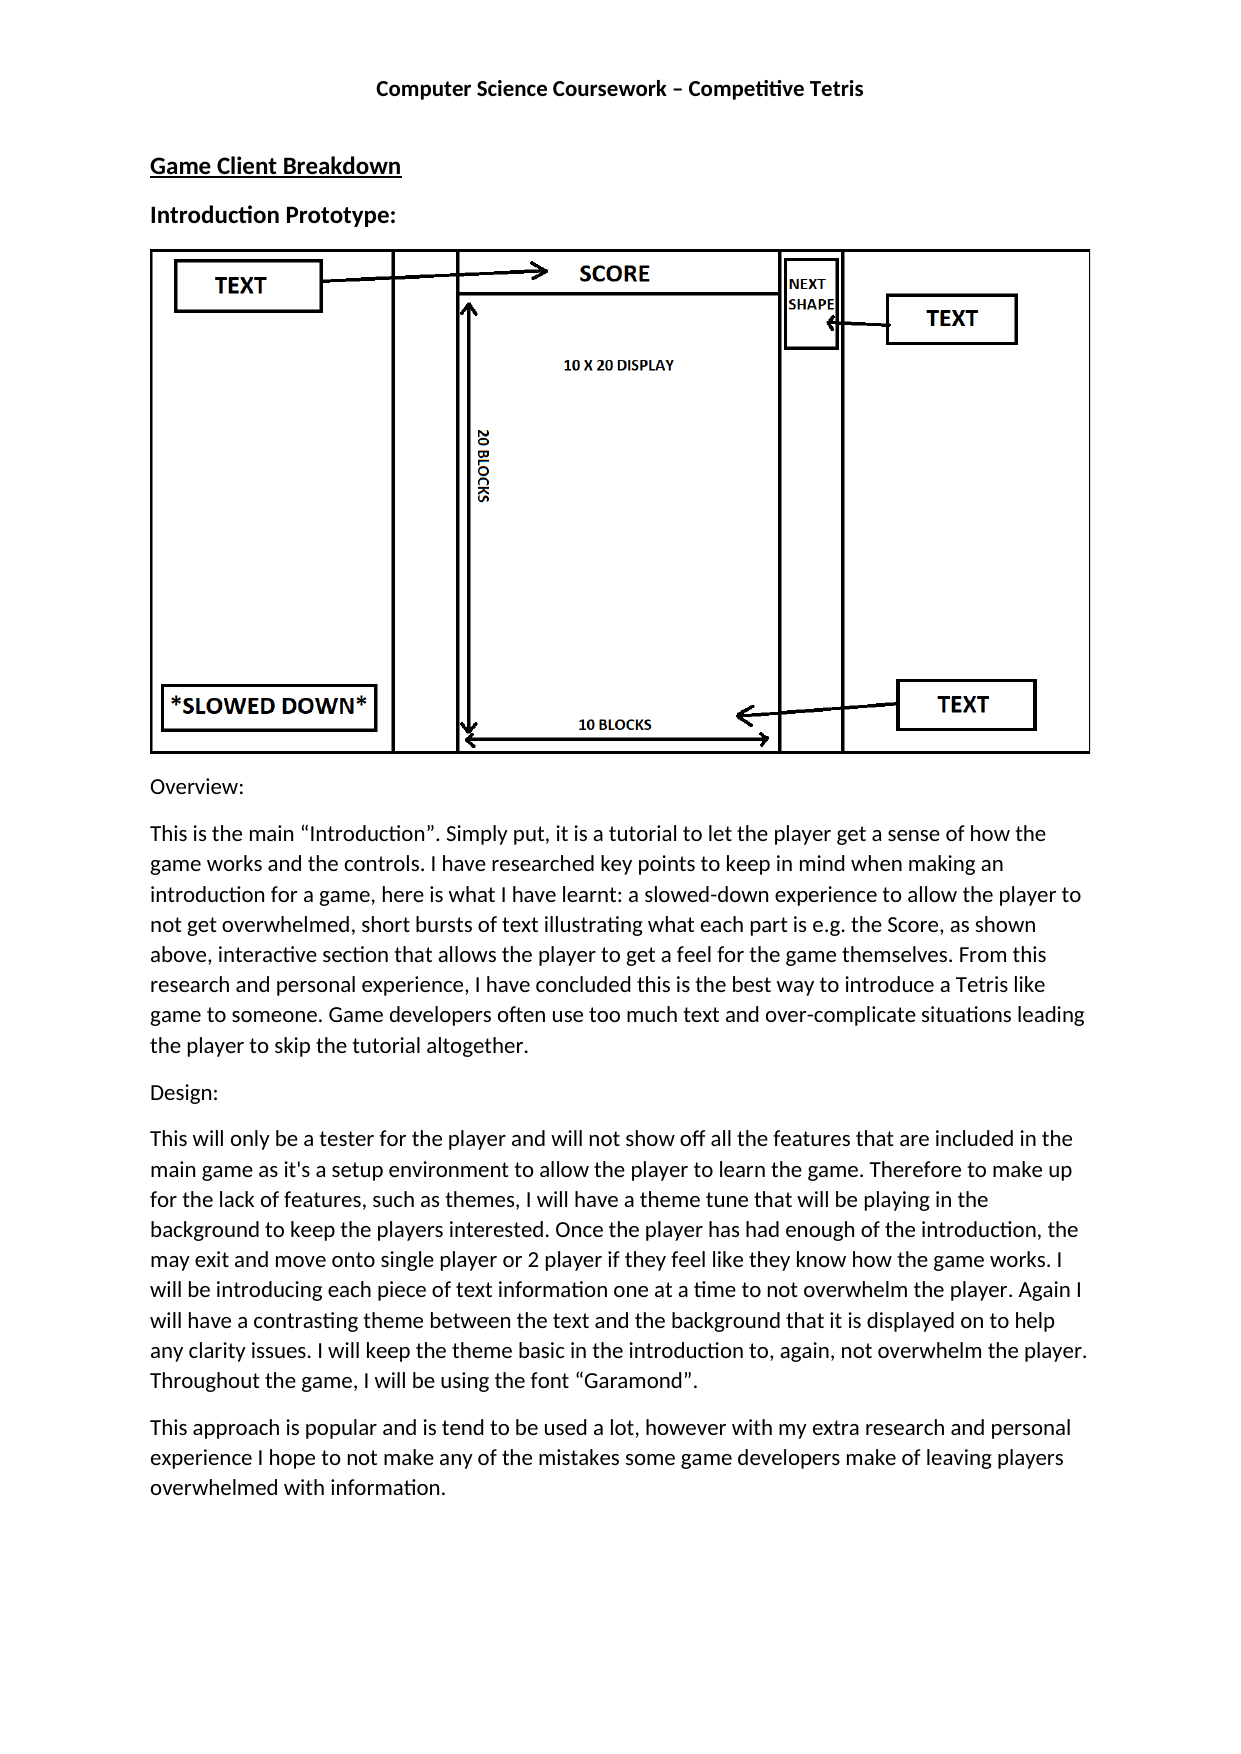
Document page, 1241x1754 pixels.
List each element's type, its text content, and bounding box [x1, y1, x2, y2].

text Overview: [150, 772, 1090, 800]
text This will only be a tester for the player and will not show off all the features that are included in the main game as it's a setup environment to allow the player to learn the game. Therefore to make up for the lack of features, such as themes, I will have a theme tune that will be playing in the background to keep the players interested. Once the player has had enough of the introduction, the may exit and move onto single player or 2 player if they feel like they know how the game works. I will be introducing each piece of text information one at a time to not overwhelm the player. Again I will have a contrasting theme between the text and the background that it is displayed on to help any clarity issues. I will keep the theme basic in the introduction to, again, not overwhelm the player. Throughout the game, I will be using the font “Garamond”. [150, 1124, 1090, 1394]
text Design: [150, 1078, 1090, 1106]
text Game Client Breakdown [150, 150, 1090, 181]
text This is the main “Introduction”. Simply put, it is a tutorial to let the player get a sense of how the game works and the controls. I have researched key points to keep in mind when making an introduction for a game, here is what I have learnt: a slowed-down experience to allow the player to not get overwhelmed, short bursts of text illustrating what each part is e.g. the Score, as shown above, interactive section that allows the player to get a feel for the game themselves. From this research and personal experience, I have concluded this is the best way to introduce a Tetris like game to someone. Game developers often use too much text and over-complicate situations leading the player to skip the tutorial altogether. [150, 819, 1090, 1059]
picture [150, 249, 1091, 754]
text This approach is popular and is tend to be used a lot, however with my extra research and personal experience I hope to not make any of the mistakes some game developers make of leaving players overwhelmed with information. [150, 1413, 1090, 1501]
text Introduction Prototype: [150, 199, 1090, 230]
